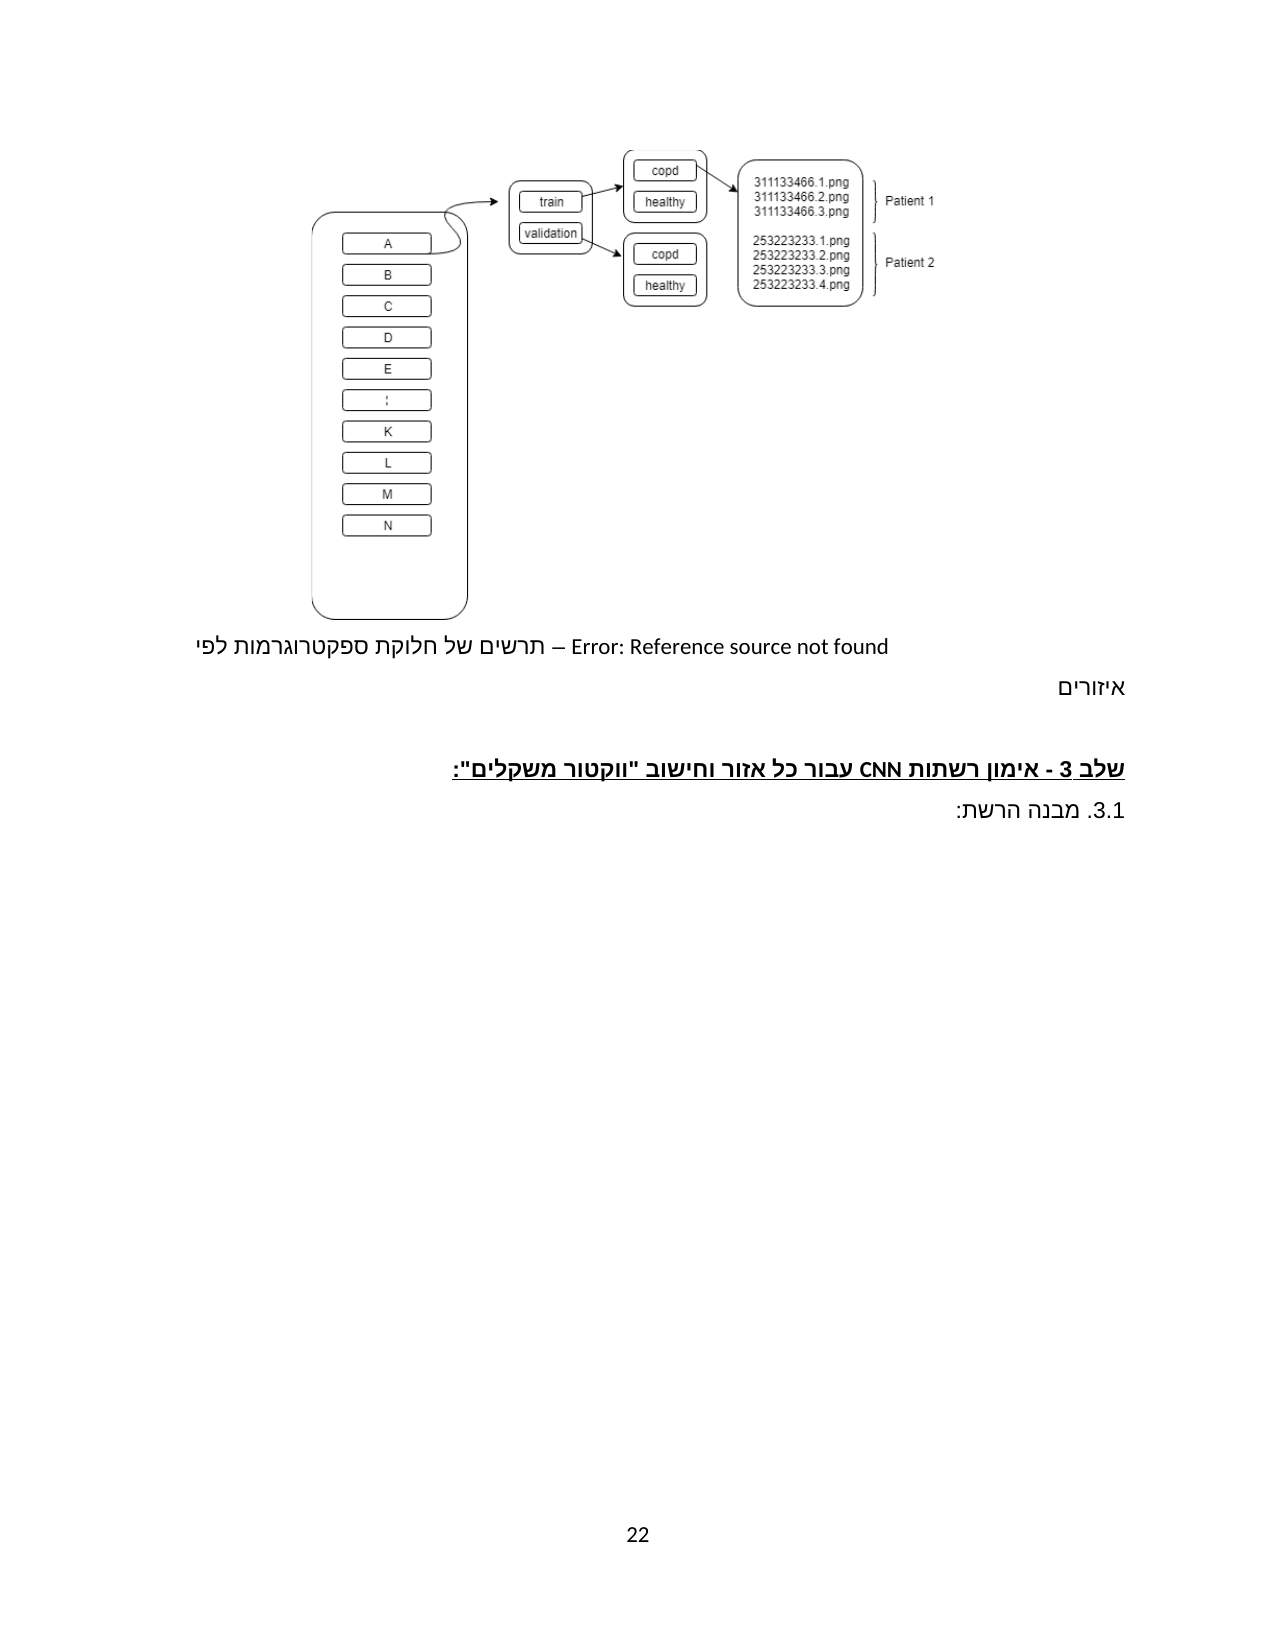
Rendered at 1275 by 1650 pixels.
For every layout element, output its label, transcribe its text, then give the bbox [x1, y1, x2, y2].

text שלב 3 - אימון רשתות CNN עבור כל אזור וחישוב "ווקטור משקלים": [150, 755, 1125, 783]
text 3.1. מבנה הרשת: [150, 797, 1125, 823]
picture [311, 150, 957, 620]
